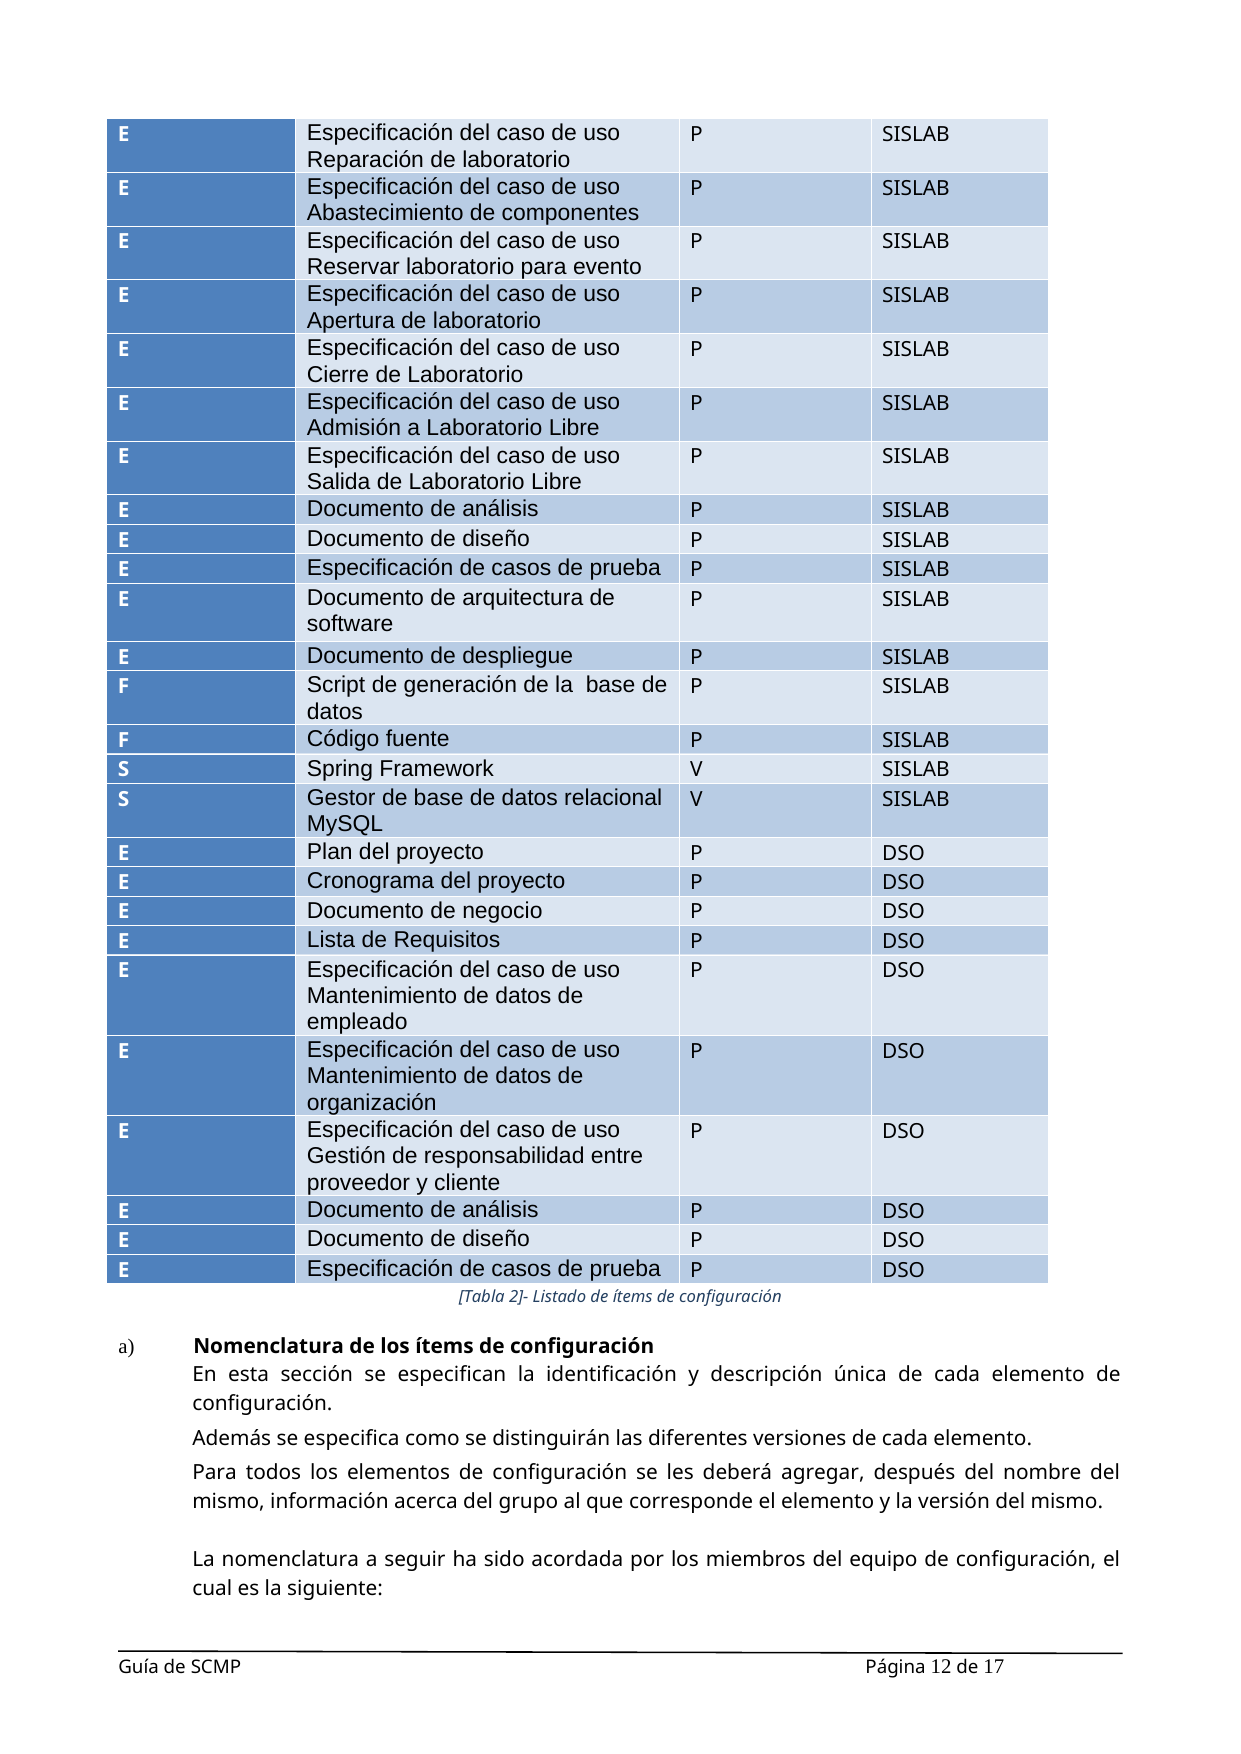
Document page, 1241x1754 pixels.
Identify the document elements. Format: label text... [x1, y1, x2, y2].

table_cell E [107, 1196, 295, 1224]
table_cell P [680, 227, 871, 279]
table_cell Especificación de casos de prueba [296, 554, 679, 583]
table_cell Especificación de casos de prueba [296, 1255, 679, 1283]
table_cell SISLAB [872, 642, 1048, 670]
table_cell Especificación del caso de uso Cierre de Laboratorio [296, 334, 679, 387]
list La nomenclatura a seguir ha sido acordada por los miembros del equipo de configuración, el cual es la siguiente: [192, 1544, 1122, 1601]
table_cell F [107, 725, 295, 753]
table_cell DSO [872, 1116, 1048, 1195]
table_cell Documento de diseño [296, 1225, 679, 1254]
table_cell Especificación del caso de uso Reparación de laboratorio [296, 119, 679, 172]
table_cell P [680, 1196, 871, 1224]
table_cell Documento de diseño [296, 525, 679, 553]
text Para todos los elementos de configuración se les deberá agregar, después del nombre del mismo, información acerca del grupo al que corresponde el elemento y la versión del mismo. [192, 1457, 1122, 1514]
table_cell P [680, 1116, 871, 1195]
table_cell DSO [872, 897, 1048, 925]
table_cell Especificación del caso de uso Gestión de responsabilidad entre proveedor y cliente [296, 1116, 679, 1195]
table_cell SISLAB [872, 388, 1048, 441]
table_cell P [680, 725, 871, 753]
table_cell Especificación del caso de uso Mantenimiento de datos de empleado [296, 956, 679, 1035]
table_cell E [107, 867, 295, 896]
table_cell P [680, 119, 871, 172]
table_cell E [107, 838, 295, 866]
table_cell SISLAB [872, 784, 1048, 837]
table_cell E [107, 525, 295, 553]
table_cell SISLAB [872, 119, 1048, 172]
table_cell SISLAB [872, 554, 1048, 583]
table_cell E [107, 1116, 295, 1195]
table_cell Código fuente [296, 725, 679, 753]
table_cell DSO [872, 956, 1048, 1035]
table_cell P [680, 173, 871, 226]
table_cell Especificación del caso de uso Reservar laboratorio para evento [296, 227, 679, 279]
table_cell E [107, 442, 295, 494]
table_cell V [680, 784, 871, 837]
table_cell P [680, 442, 871, 494]
table_cell V [680, 755, 871, 783]
table_cell SISLAB [872, 227, 1048, 279]
table_cell P [680, 1225, 871, 1254]
table_cell E [107, 173, 295, 226]
table_cell P [680, 525, 871, 553]
table_cell Especificación del caso de uso Abastecimiento de componentes [296, 173, 679, 226]
table_cell P [680, 280, 871, 333]
table_cell E [107, 897, 295, 925]
table_cell E [107, 1255, 295, 1283]
table_cell Documento de análisis [296, 1196, 679, 1224]
table_cell DSO [872, 1196, 1048, 1224]
table_cell P [680, 554, 871, 583]
table_cell Documento de análisis [296, 495, 679, 524]
table_cell P [680, 334, 871, 387]
text [Tabla 2]- Listado de ítems de configuración [118, 1284, 1122, 1331]
table_cell DSO [872, 838, 1048, 866]
table_cell E [107, 956, 295, 1035]
table_cell P [680, 838, 871, 866]
table_cell S [107, 784, 295, 837]
table_cell Gestor de base de datos relacional MySQL [296, 784, 679, 837]
table_cell E [107, 495, 295, 524]
table_cell SISLAB [872, 584, 1048, 641]
table_cell SISLAB [872, 725, 1048, 753]
table_cell E [107, 119, 295, 172]
table_cell DSO [872, 926, 1048, 954]
table_cell Spring Framework [296, 755, 679, 783]
table_cell Script de generación de la base de datos [296, 671, 679, 724]
table_cell Cronograma del proyecto [296, 867, 679, 896]
table_cell Especificación del caso de uso Admisión a Laboratorio Libre [296, 388, 679, 441]
table_cell Especificación del caso de uso Mantenimiento de datos de organización [296, 1036, 679, 1115]
table_cell E [107, 554, 295, 583]
table_cell E [107, 1225, 295, 1254]
table_cell P [680, 388, 871, 441]
table_cell P [680, 926, 871, 954]
table_cell DSO [872, 867, 1048, 896]
table_cell SISLAB [872, 442, 1048, 494]
table_cell Plan del proyecto [296, 838, 679, 866]
table_cell SISLAB [872, 495, 1048, 524]
table_cell SISLAB [872, 755, 1048, 783]
text En esta sección se especifican la identificación y descripción única de cada elemento de configuración. [192, 1359, 1122, 1416]
table_cell P [680, 584, 871, 641]
table_cell Documento de negocio [296, 897, 679, 925]
table_cell E [107, 926, 295, 954]
table_cell P [680, 956, 871, 1035]
table_cell E [107, 334, 295, 387]
table_cell SISLAB [872, 173, 1048, 226]
table_cell P [680, 1255, 871, 1283]
table_cell P [680, 495, 871, 524]
table_cell F [107, 671, 295, 724]
table_cell E [107, 642, 295, 670]
table_cell DSO [872, 1255, 1048, 1283]
table_cell SISLAB [872, 334, 1048, 387]
table_cell SISLAB [872, 525, 1048, 553]
table_cell E [107, 388, 295, 441]
table_cell Lista de Requisitos [296, 926, 679, 954]
table_cell S [107, 755, 295, 783]
table_cell P [680, 642, 871, 670]
text Además se especifica como se distinguirán las diferentes versiones de cada elemento. [192, 1423, 1122, 1451]
table_cell Documento de despliegue [296, 642, 679, 670]
table_cell Especificación del caso de uso Salida de Laboratorio Libre [296, 442, 679, 494]
table_cell P [680, 671, 871, 724]
table_cell Documento de arquitectura de software [296, 584, 679, 641]
table_cell P [680, 1036, 871, 1115]
list Nomenclatura de los ítems de configuración [118, 1331, 1122, 1359]
table_cell E [107, 1036, 295, 1115]
table_cell Especificación del caso de uso Apertura de laboratorio [296, 280, 679, 333]
table_cell P [680, 897, 871, 925]
table_cell E [107, 584, 295, 641]
table_cell SISLAB [872, 280, 1048, 333]
table_cell P [680, 867, 871, 896]
table_cell E [107, 227, 295, 279]
table_cell E [107, 280, 295, 333]
table_cell DSO [872, 1036, 1048, 1115]
table_cell SISLAB [872, 671, 1048, 724]
table_cell DSO [872, 1225, 1048, 1254]
